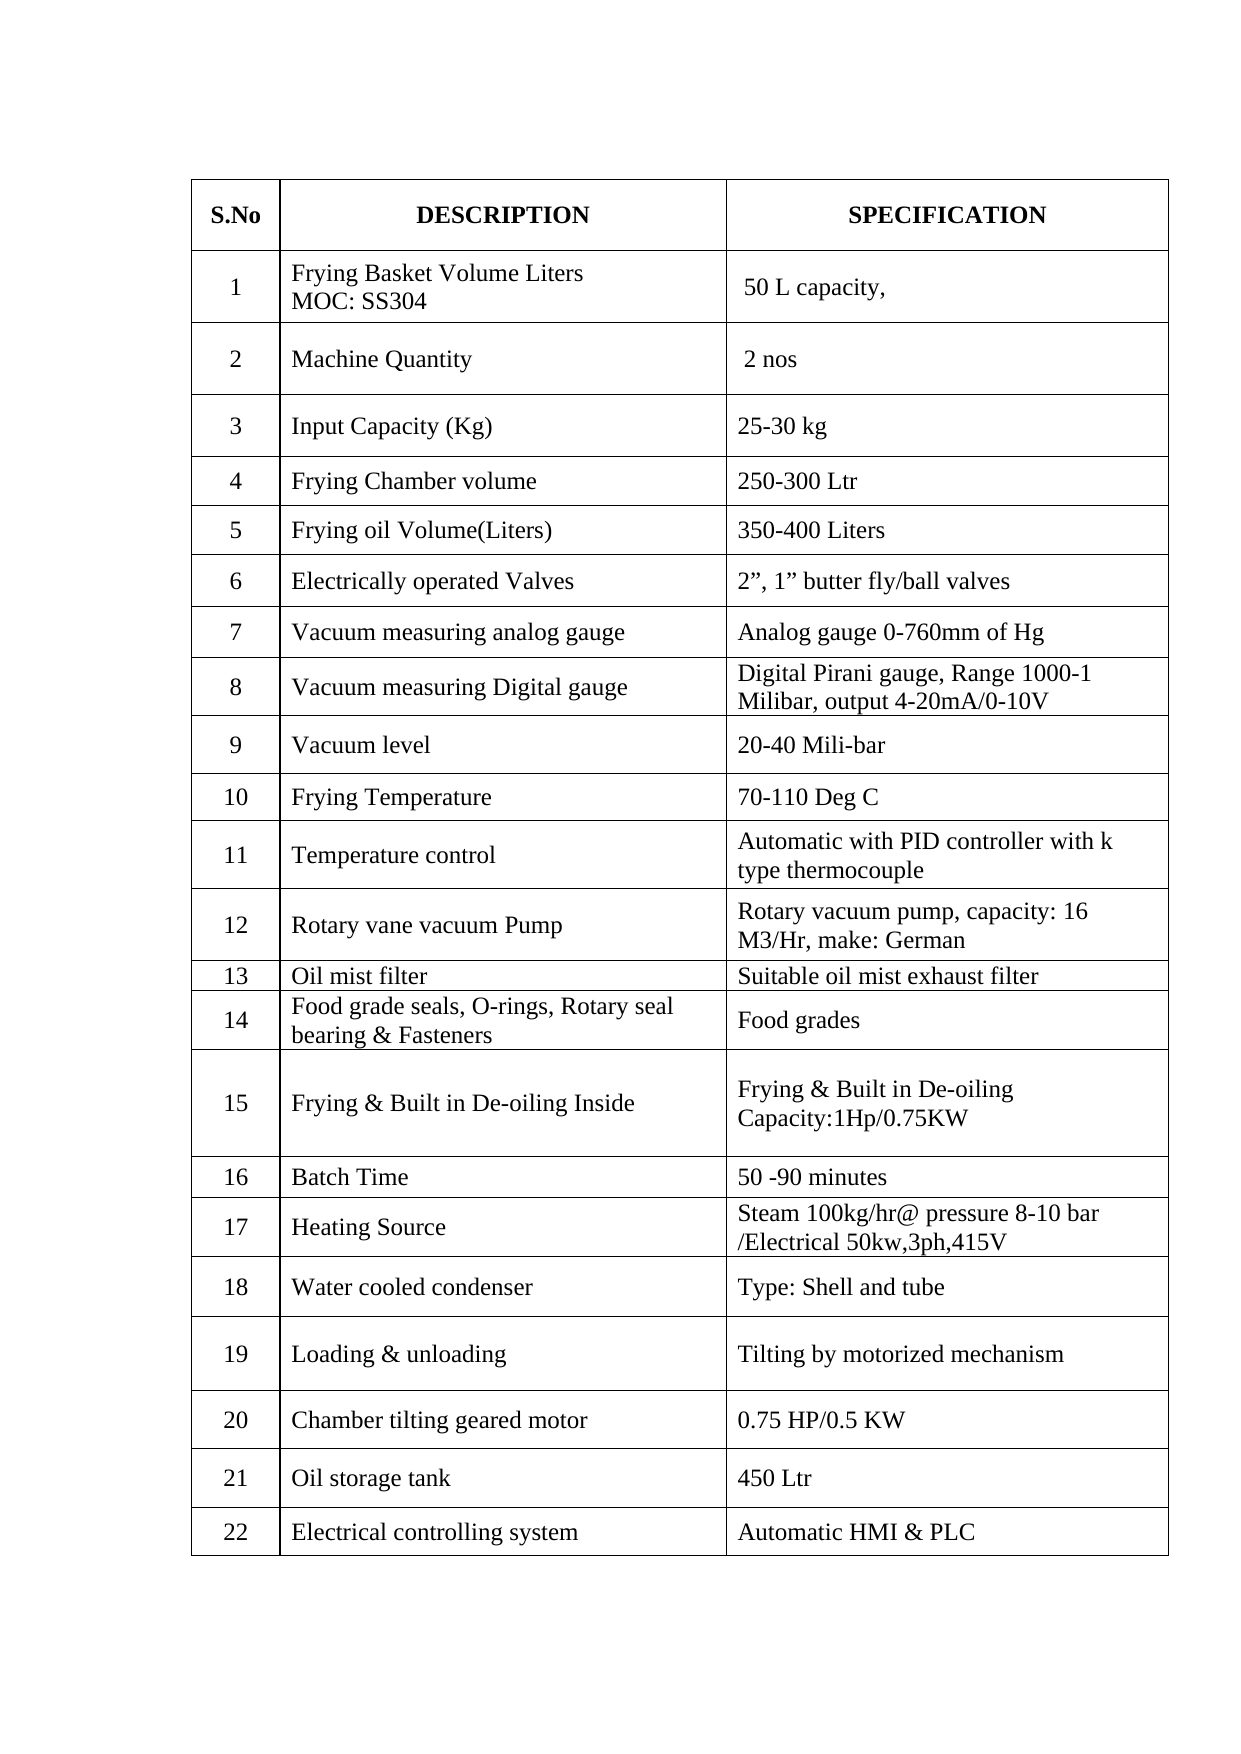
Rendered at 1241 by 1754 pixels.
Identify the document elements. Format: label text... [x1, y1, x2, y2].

table_cell 0.75 HP/0.5 KW [727, 1391, 1168, 1448]
table_cell Oil storage tank [281, 1449, 726, 1507]
table_cell Frying & Built in De-oiling Inside [281, 1050, 726, 1156]
table_cell Input Capacity (Kg) [281, 395, 726, 456]
table_cell 12 [192, 889, 279, 960]
table_cell Temperature control [281, 821, 726, 888]
table_cell Vacuum level [281, 716, 726, 773]
table_cell Oil mist filter [281, 961, 726, 990]
table_cell Analog gauge 0-760mm of Hg [727, 607, 1168, 657]
table_cell 3 [192, 395, 279, 456]
table_cell 21 [192, 1449, 279, 1507]
table_cell 17 [192, 1198, 279, 1256]
table_cell 20 [192, 1391, 279, 1448]
table_cell Type: Shell and tube [727, 1257, 1168, 1316]
table_cell Frying & Built in De-oiling Capacity:1Hp/0.75KW [727, 1050, 1168, 1156]
table_cell 9 [192, 716, 279, 773]
table_cell Frying Temperature [281, 774, 726, 820]
table_cell Chamber tilting geared motor [281, 1391, 726, 1448]
table_cell 70-110 Deg C [727, 774, 1168, 820]
table_cell Automatic HMI & PLC [727, 1508, 1168, 1555]
table_cell 2”, 1” butter fly/ball valves [727, 555, 1168, 606]
table_cell 10 [192, 774, 279, 820]
table_cell 50 L capacity, [727, 251, 1168, 322]
table_cell Vacuum measuring Digital gauge [281, 658, 726, 715]
table_cell Rotary vane vacuum Pump [281, 889, 726, 960]
table_cell 13 [192, 961, 279, 990]
table_cell Frying Basket Volume Liters MOC: SS304 [281, 251, 726, 322]
table_cell 2 nos [727, 323, 1168, 394]
table_cell Frying oil Volume(Liters) [281, 506, 726, 554]
table_cell Suitable oil mist exhaust filter [727, 961, 1168, 990]
table_cell 16 [192, 1157, 279, 1197]
table_cell 8 [192, 658, 279, 715]
table_cell 22 [192, 1508, 279, 1555]
table_cell 6 [192, 555, 279, 606]
table_cell Loading & unloading [281, 1317, 726, 1390]
table_cell 450 Ltr [727, 1449, 1168, 1507]
table_cell 50 -90 minutes [727, 1157, 1168, 1197]
table_cell 11 [192, 821, 279, 888]
table_cell Batch Time [281, 1157, 726, 1197]
table_cell Water cooled condenser [281, 1257, 726, 1316]
table_cell Automatic with PID controller with k type thermocouple [727, 821, 1168, 888]
table_cell 350-400 Liters [727, 506, 1168, 554]
table_cell Vacuum measuring analog gauge [281, 607, 726, 657]
table_cell 20-40 Mili-bar [727, 716, 1168, 773]
table_cell 2 [192, 323, 279, 394]
table_header DESCRIPTION [281, 180, 726, 250]
table_cell 19 [192, 1317, 279, 1390]
table_cell 7 [192, 607, 279, 657]
table_cell 5 [192, 506, 279, 554]
table_cell Digital Pirani gauge, Range 1000-1 Milibar, output 4-20mA/0-10V [727, 658, 1168, 715]
table_cell Heating Source [281, 1198, 726, 1256]
table_cell Steam 100kg/hr@ pressure 8-10 bar /Electrical 50kw,3ph,415V [727, 1198, 1168, 1256]
table_cell Food grades [727, 991, 1168, 1049]
table_cell 25-30 kg [727, 395, 1168, 456]
table_cell 250-300 Ltr [727, 457, 1168, 505]
table_cell Food grade seals, O-rings, Rotary seal bearing & Fasteners [281, 991, 726, 1049]
table_cell Electrical controlling system [281, 1508, 726, 1555]
table_header SPECIFICATION [727, 180, 1168, 250]
table_cell Machine Quantity [281, 323, 726, 394]
table_header S.No [192, 180, 279, 250]
table_cell Rotary vacuum pump, capacity: 16 M3/Hr, make: German [727, 889, 1168, 960]
table_cell 1 [192, 251, 279, 322]
table_cell Frying Chamber volume [281, 457, 726, 505]
table_cell Tilting by motorized mechanism [727, 1317, 1168, 1390]
table_cell 4 [192, 457, 279, 505]
table_cell 14 [192, 991, 279, 1049]
table_cell Electrically operated Valves [281, 555, 726, 606]
table_cell 18 [192, 1257, 279, 1316]
table_cell 15 [192, 1050, 279, 1156]
